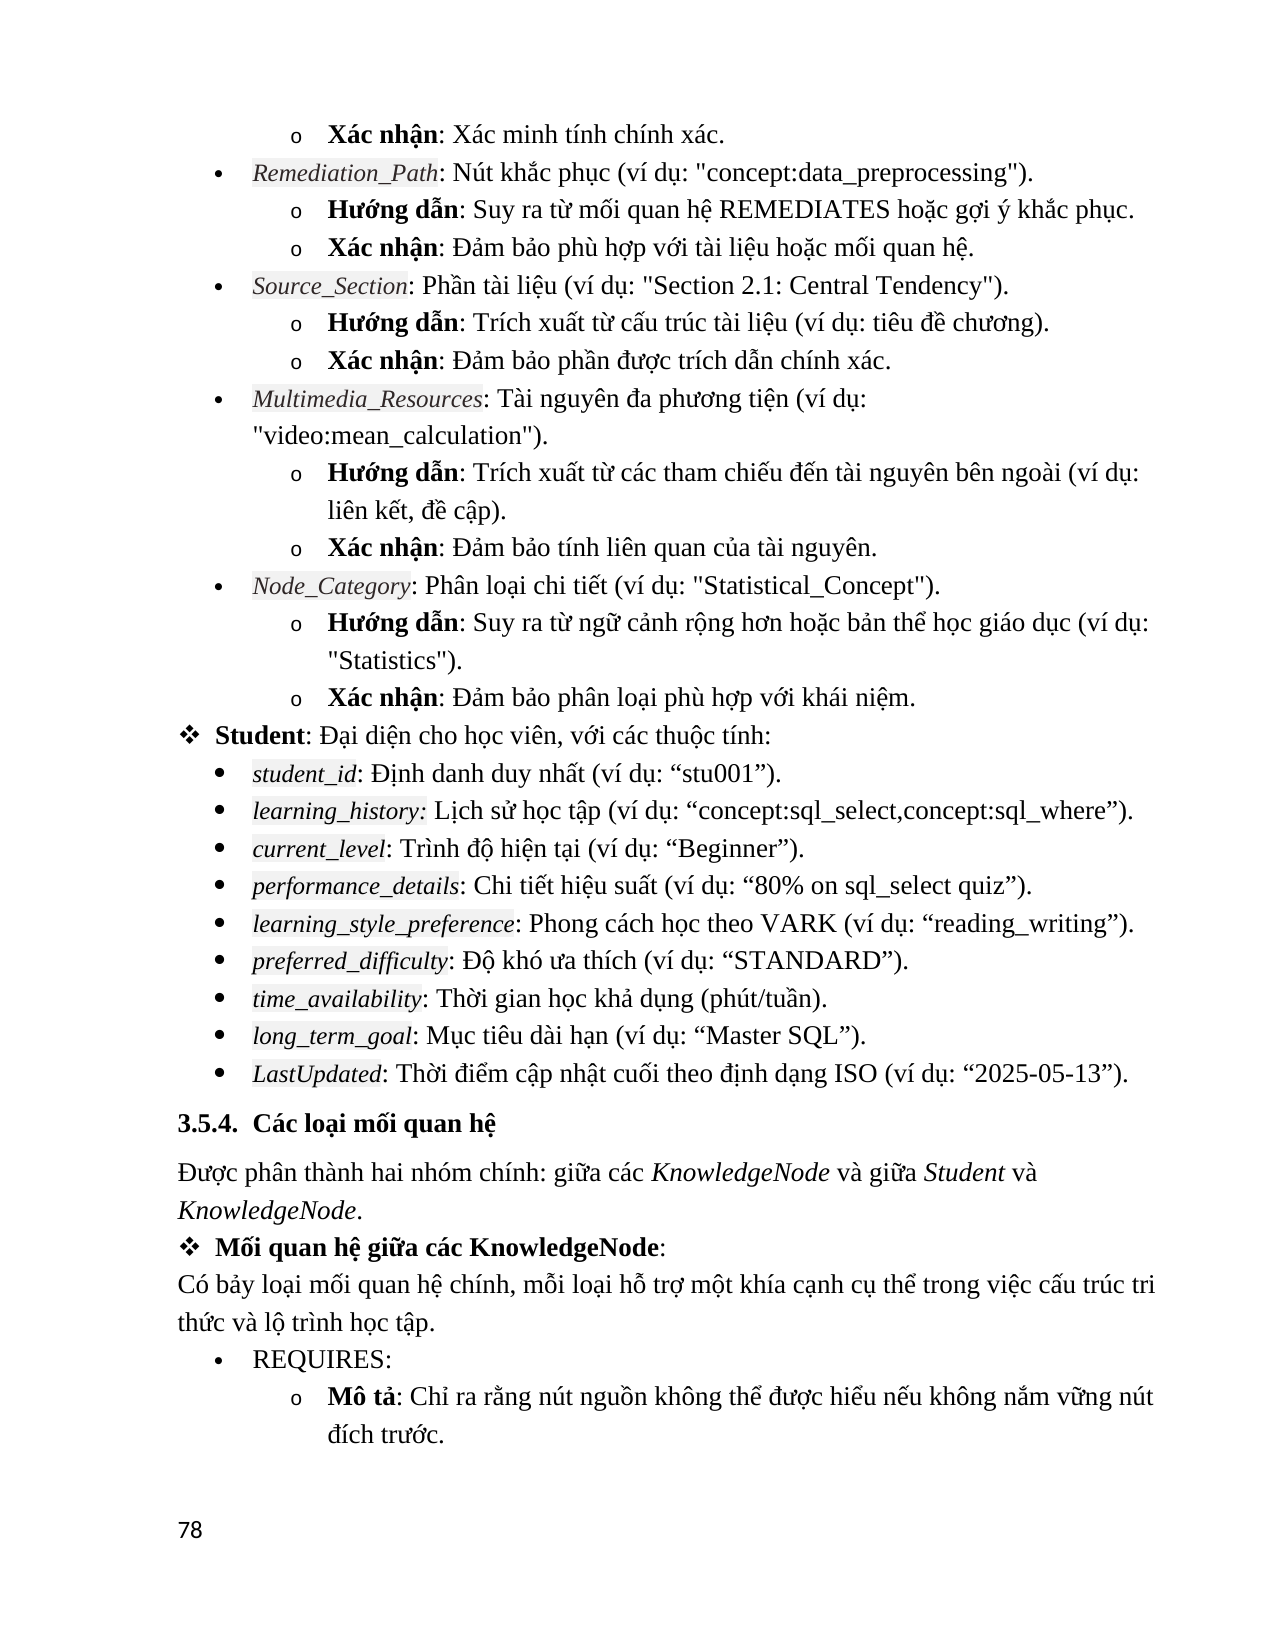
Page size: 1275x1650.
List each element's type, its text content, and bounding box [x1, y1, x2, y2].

list Multimedia_Resources: Tài nguyên đa phương tiện (ví dụ: "video:mean_calculation"). [215, 382, 1157, 450]
list Hướng dẫn: Trích xuất từ cấu trúc tài liệu (ví dụ: tiêu đề chương). [290, 306, 1157, 338]
subtitle Các loại mối quan hệ [177, 1107, 1157, 1138]
list Xác nhận: Đảm bảo tính liên quan của tài nguyên. [290, 531, 1157, 563]
list Hướng dẫn: Suy ra từ ngữ cảnh rộng hơn hoặc bản thể học giáo dục (ví dụ: "Statistics"). [290, 606, 1157, 675]
list Hướng dẫn: Suy ra từ mối quan hệ REMEDIATES hoặc gợi ý khắc phục. [290, 193, 1157, 225]
list REQUIRES: [215, 1343, 1157, 1374]
list student_id: Định danh duy nhất (ví dụ: “stu001”). [215, 757, 1157, 788]
list Xác nhận: Đảm bảo phân loại phù hợp với khái niệm. [290, 681, 1157, 713]
list preferred_difficulty: Độ khó ưa thích (ví dụ: “STANDARD”). [215, 944, 1157, 976]
list Remediation_Path: Nút khắc phục (ví dụ: "concept:data_preprocessing"). [215, 156, 1157, 187]
list Source_Section: Phần tài liệu (ví dụ: "Section 2.1: Central Tendency"). [215, 269, 1157, 300]
list Student: Đại diện cho học viên, với các thuộc tính: [177, 719, 1157, 751]
list Xác nhận: Đảm bảo phù hợp với tài liệu hoặc mối quan hệ. [290, 231, 1157, 263]
list Mô tả: Chỉ ra rằng nút nguồn không thể được hiểu nếu không nắm vững nút đích trước. [290, 1381, 1157, 1449]
list Mối quan hệ giữa các KnowledgeNode: [177, 1231, 1157, 1262]
list learning_history: Lịch sử học tập (ví dụ: “concept:sql_select,concept:sql_where”). [215, 794, 1157, 826]
list time_availability: Thời gian học khả dụng (phút/tuần). [215, 982, 1157, 1013]
list learning_style_preference: Phong cách học theo VARK (ví dụ: “reading_writing”). [215, 907, 1157, 938]
text Được phân thành hai nhóm chính: giữa các KnowledgeNode và giữa Student và KnowledgeNode. [177, 1157, 1157, 1225]
list Node_Category: Phân loại chi tiết (ví dụ: "Statistical_Concept"). [215, 569, 1157, 600]
list Hướng dẫn: Trích xuất từ các tham chiếu đến tài nguyên bên ngoài (ví dụ: liên kết, đề cập). [290, 456, 1157, 525]
list LastUpdated: Thời điểm cập nhật cuối theo định dạng ISO (ví dụ: “2025-05-13”). [215, 1057, 1157, 1088]
text Có bảy loại mối quan hệ chính, mỗi loại hỗ trợ một khía cạnh cụ thể trong việc cấu trúc tri thức và lộ trình học tập. [177, 1269, 1157, 1337]
list Xác nhận: Đảm bảo phần được trích dẫn chính xác. [290, 344, 1157, 376]
list Xác nhận: Xác minh tính chính xác. [290, 118, 1157, 150]
list long_term_goal: Mục tiêu dài hạn (ví dụ: “Master SQL”). [215, 1019, 1157, 1051]
list current_level: Trình độ hiện tại (ví dụ: “Beginner”). [215, 832, 1157, 863]
list performance_details: Chi tiết hiệu suất (ví dụ: “80% on sql_select quiz”). [215, 869, 1157, 901]
